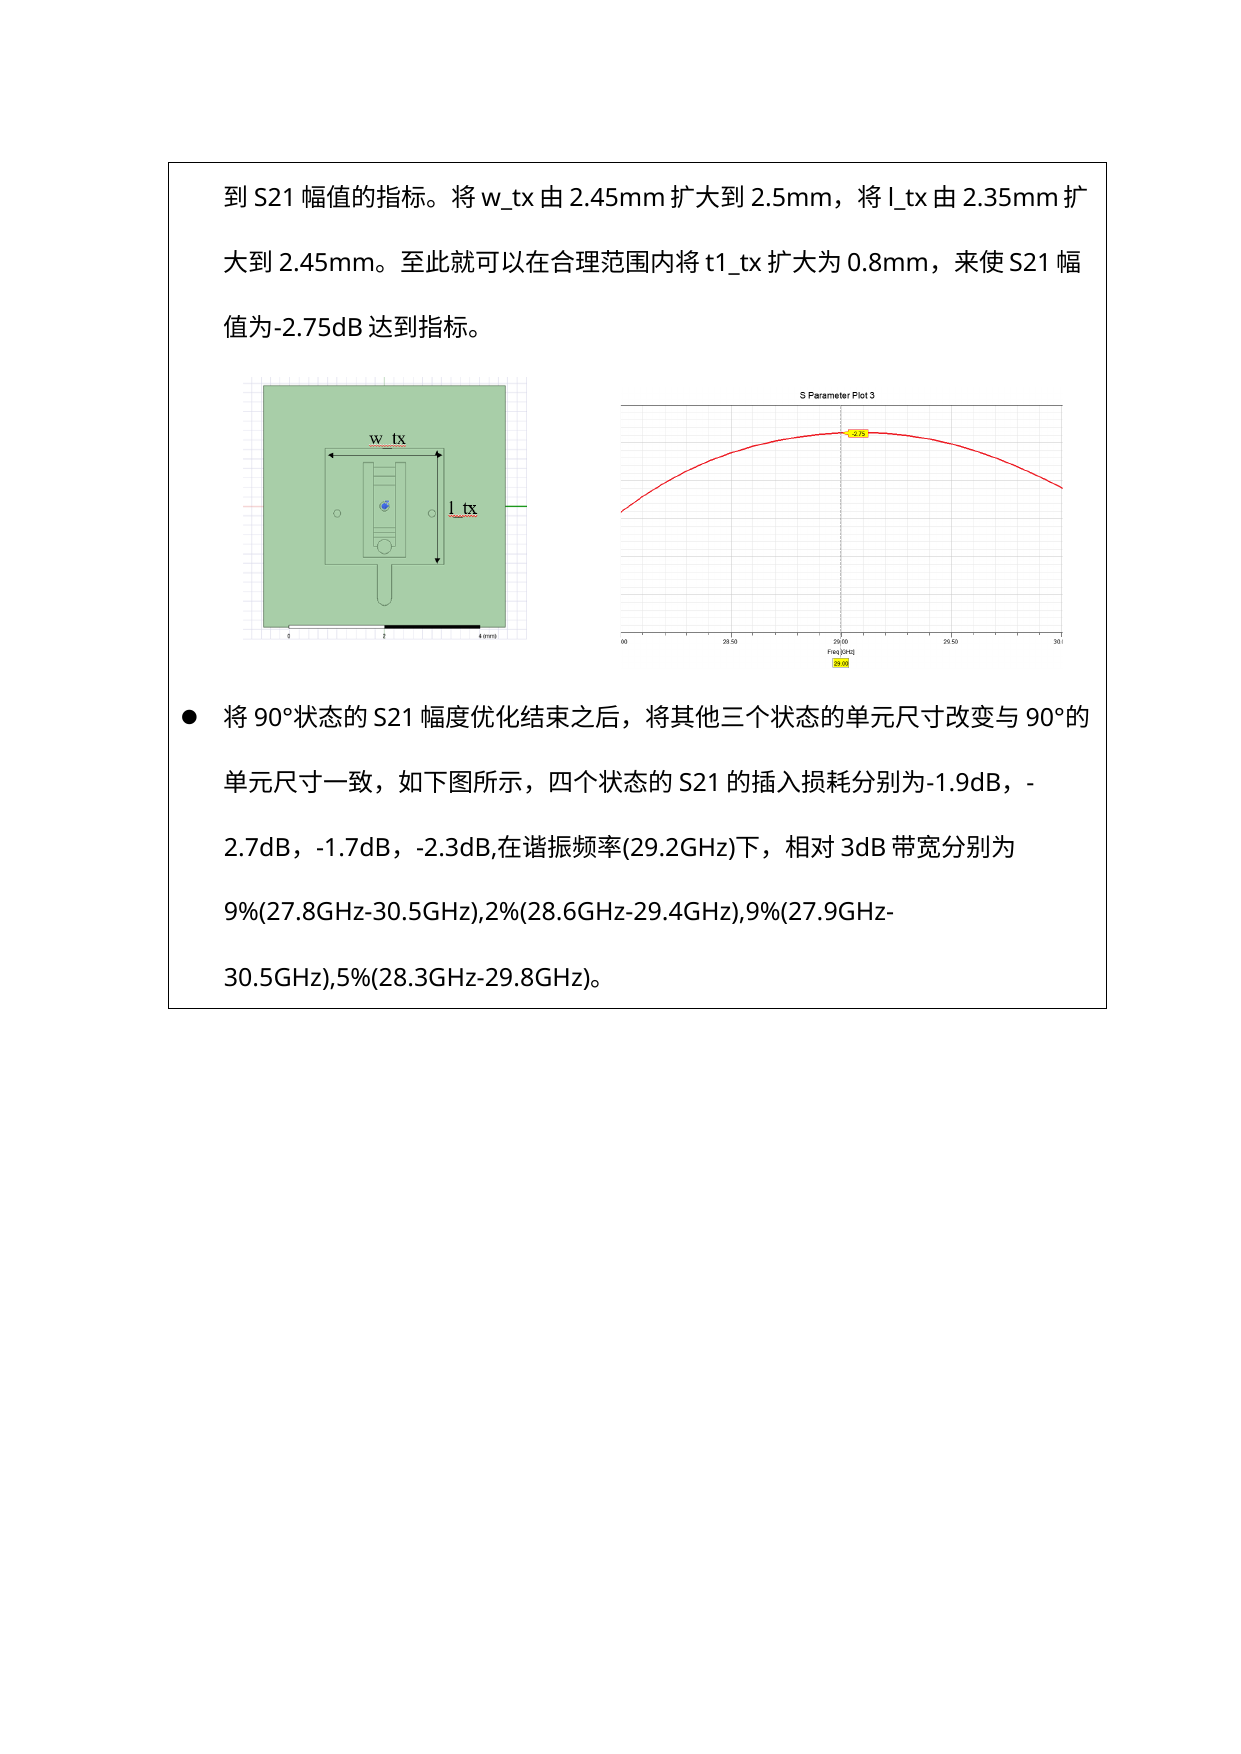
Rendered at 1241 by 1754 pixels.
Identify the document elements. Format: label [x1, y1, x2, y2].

picture [223, 358, 544, 653]
table_cell [169, 163, 1106, 1008]
picture [620, 387, 1063, 669]
